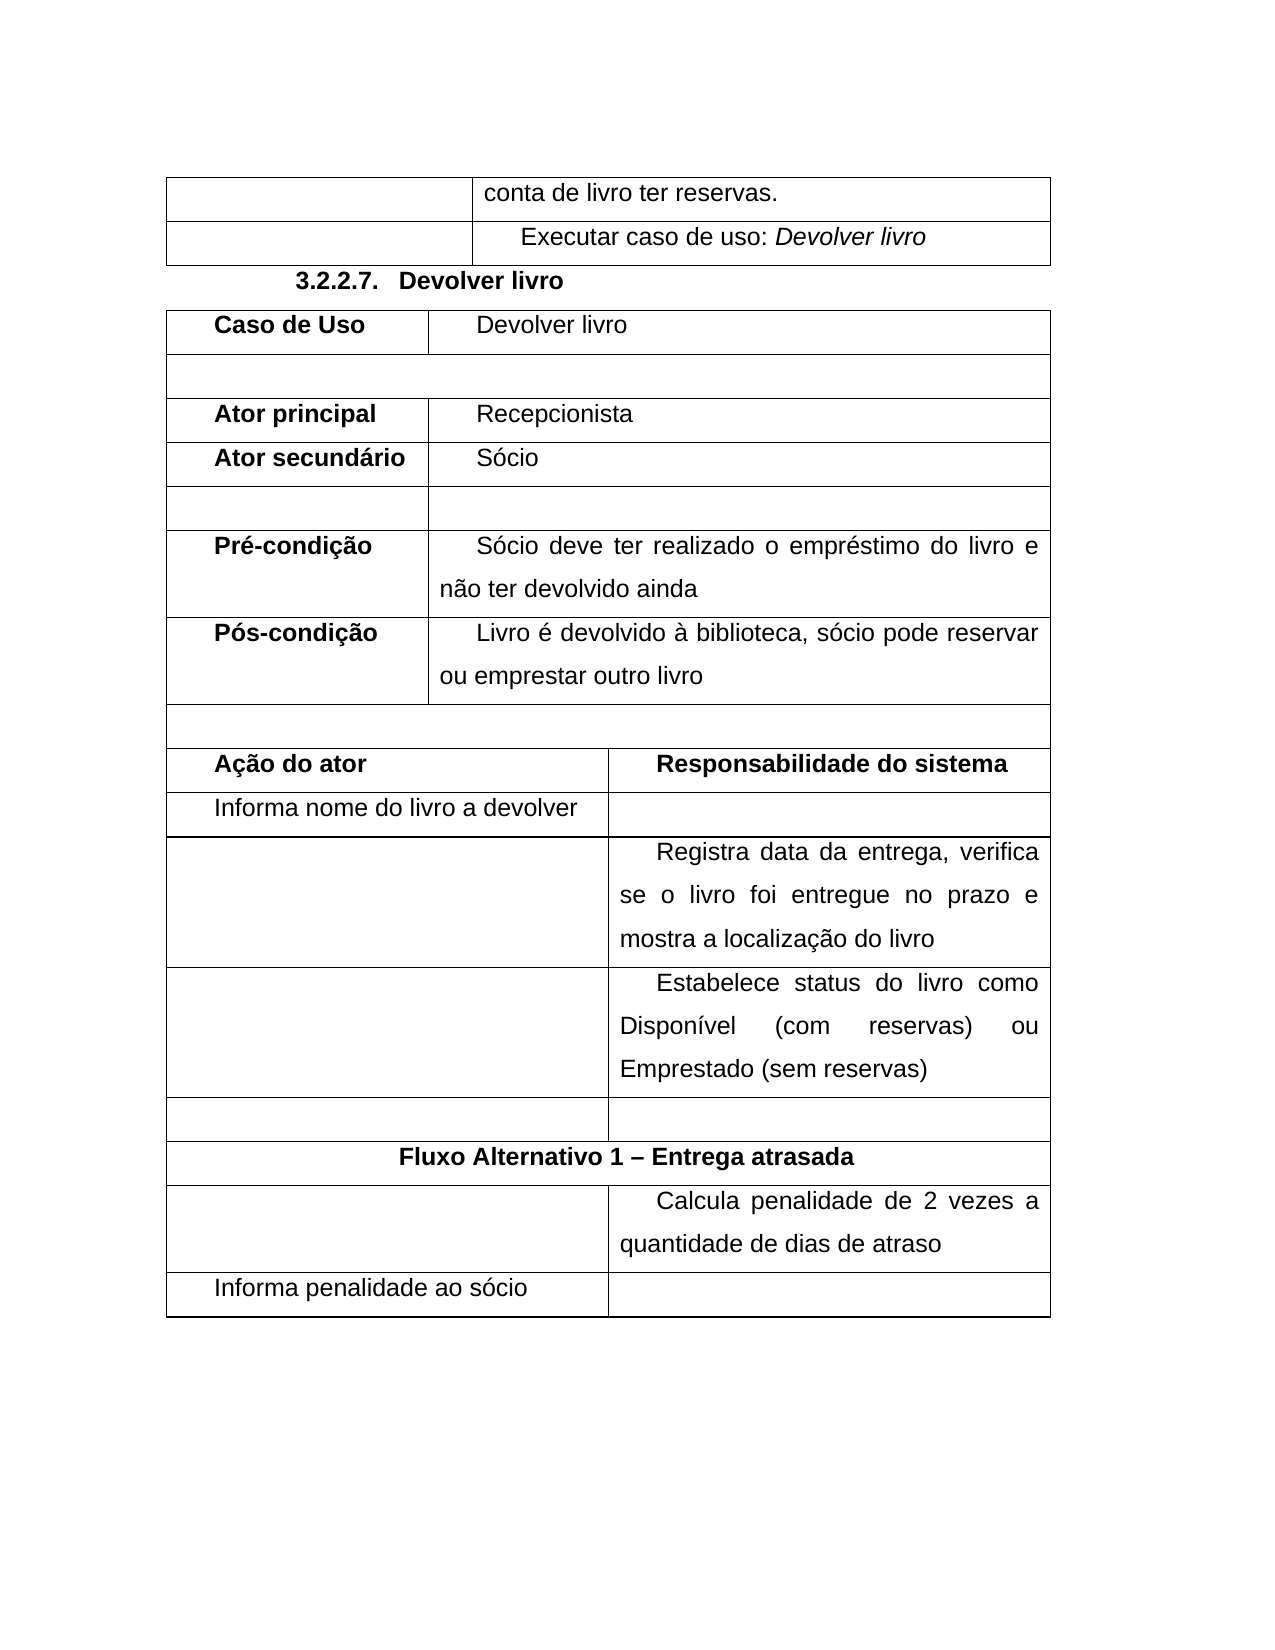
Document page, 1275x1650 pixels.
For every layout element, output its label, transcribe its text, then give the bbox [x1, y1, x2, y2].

table_cell [609, 793, 1050, 836]
table_cell Recepcionista [429, 399, 1050, 442]
table_cell Informa penalidade ao sócio [167, 1273, 608, 1316]
table_cell [167, 487, 428, 530]
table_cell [473, 178, 1050, 221]
table_cell Ator principal [167, 399, 428, 442]
table_cell Livro é devolvido à biblioteca, sócio pode reservar ou emprestar outro livro [429, 618, 1050, 704]
table_cell [167, 968, 608, 1097]
table_cell Ação do ator [167, 749, 608, 792]
table_cell [167, 1186, 608, 1272]
table_cell Informa nome do livro a devolver [167, 793, 608, 836]
table_cell [167, 178, 472, 221]
table_cell [609, 1098, 1050, 1141]
table_cell Calcula penalidade de 2 vezes a quantidade de dias de atraso [609, 1186, 1050, 1272]
table_cell [167, 222, 472, 265]
table_cell [167, 1098, 608, 1141]
table_cell [609, 1273, 1050, 1316]
table_cell Estabelece status do livro como Disponível (com reservas) ou Emprestado (sem reservas) [609, 968, 1050, 1097]
table_cell Fluxo Alternativo 1 – Entrega atrasada [167, 1142, 1050, 1185]
table_header Caso de Uso [167, 311, 428, 353]
table_header Devolver livro [429, 311, 1050, 353]
table_cell Sócio deve ter realizado o empréstimo do livro e não ter devolvido ainda [429, 531, 1050, 617]
table_cell Executar caso de uso: Devolver livro [473, 222, 1050, 265]
table_cell [429, 487, 1050, 530]
table_cell [167, 705, 1050, 748]
table_cell Pré-condição [167, 531, 428, 617]
subtitle Devolver livro [295, 266, 1157, 295]
table_cell [167, 838, 608, 967]
table_cell Pós-condição [167, 618, 428, 704]
table_cell [167, 355, 1050, 398]
table_cell Ator secundário [167, 443, 428, 486]
table_cell Responsabilidade do sistema [609, 749, 1050, 792]
table_cell Sócio [429, 443, 1050, 486]
table_cell Registra data da entrega, verifica se o livro foi entregue no prazo e mostra a localização do livro [609, 838, 1050, 967]
